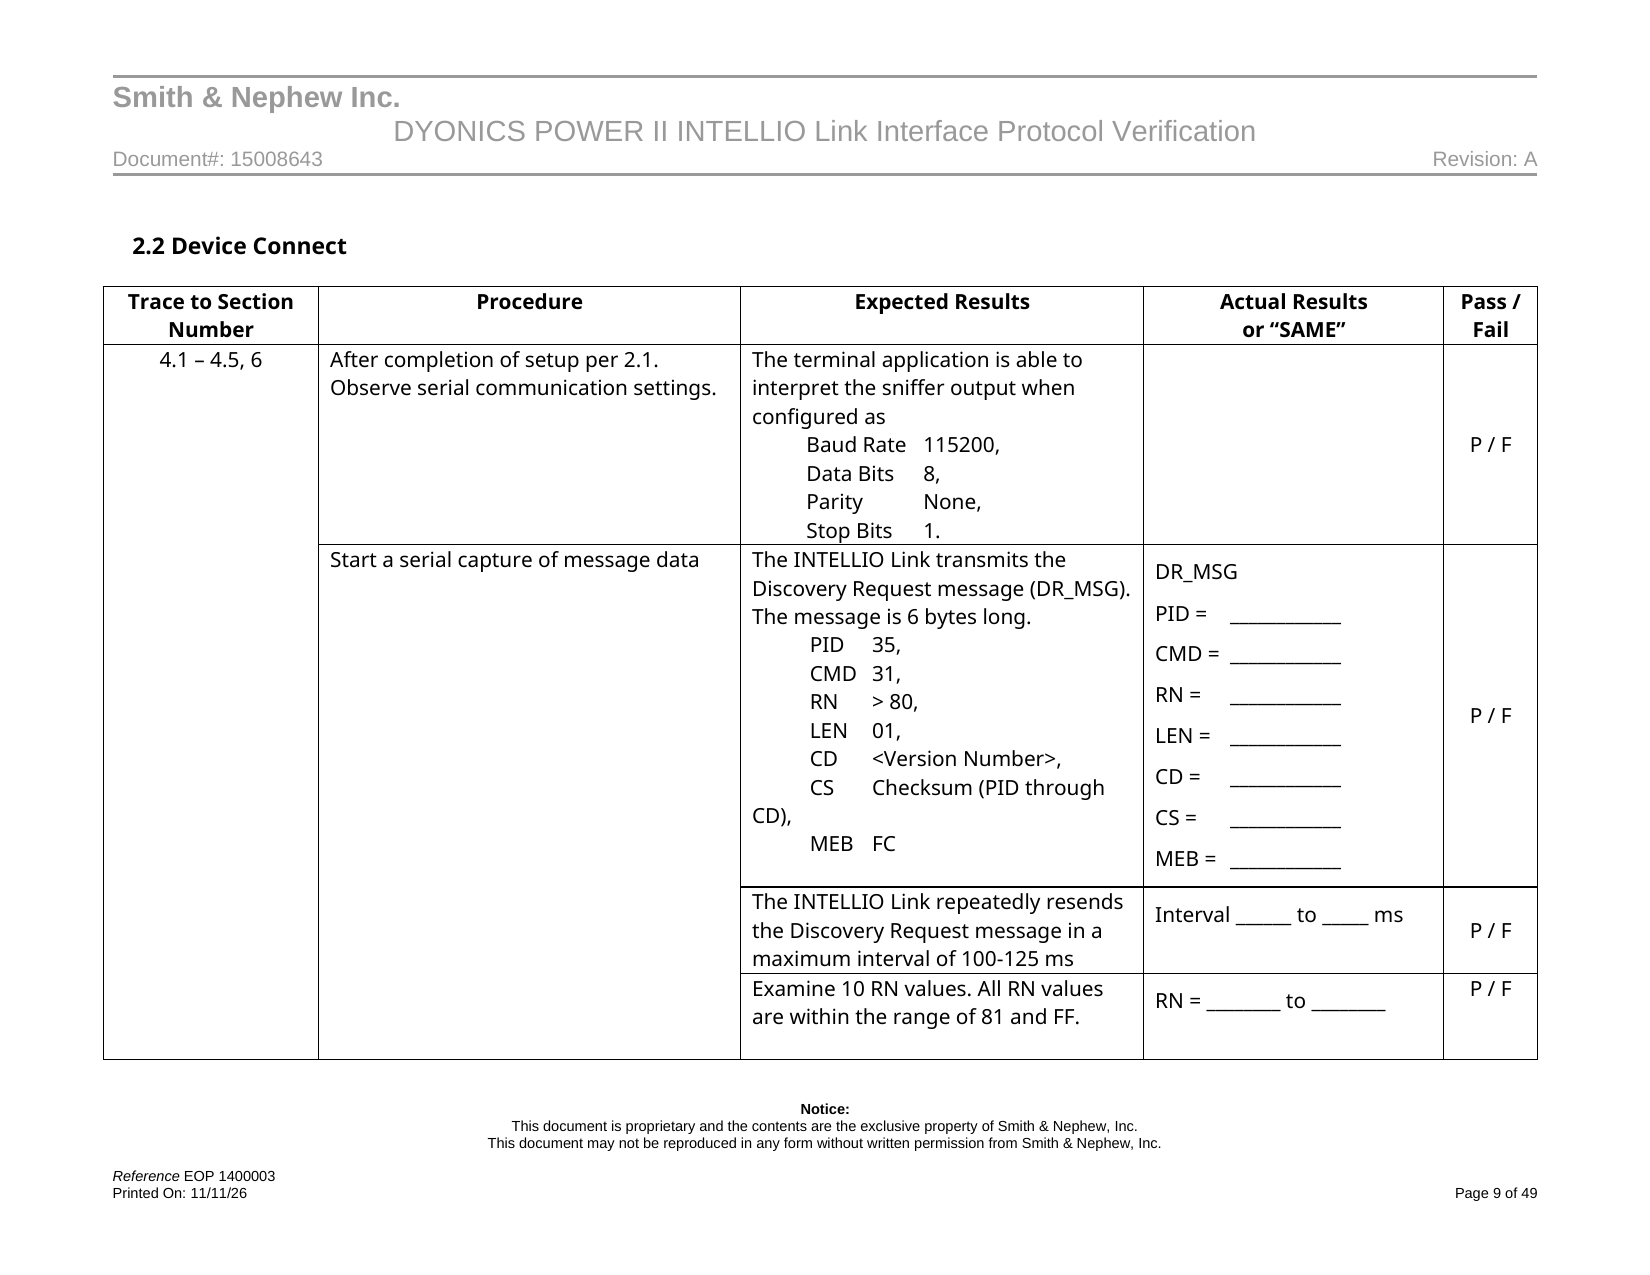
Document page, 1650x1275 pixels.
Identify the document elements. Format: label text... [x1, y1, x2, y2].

table_cell Examine 10 RN values. All RN values are within the range of 81 and FF. [741, 974, 1143, 1059]
table_cell The terminal application is able to interpret the sniffer output when configured as Baud Rate 115200, Data Bits 8, Parity None, Stop Bits 1. [741, 345, 1143, 544]
table_cell Interval ______ to _____ ms [1144, 888, 1443, 973]
table_header Procedure [319, 287, 740, 344]
table_header Expected Results [741, 287, 1143, 344]
table_cell [1144, 345, 1443, 544]
table_header Actual Results or “SAME” [1144, 287, 1443, 344]
table_cell P / F [1444, 345, 1537, 544]
table_cell 4.1 – 4.5, 6 [104, 345, 318, 1059]
table_header Pass / Fail [1444, 287, 1537, 344]
table_cell Start a serial capture of message data [319, 545, 740, 1059]
table_cell RN = ________ to ________ [1144, 974, 1443, 1059]
table_cell P / F [1444, 974, 1537, 1059]
table_cell The INTELLIO Link repeatedly resends the Discovery Request message in a maximum interval of 100-125 ms [741, 888, 1143, 973]
table_cell P / F [1444, 545, 1537, 886]
subtitle Device Connect [132, 230, 1537, 261]
table_cell P / F [1444, 888, 1537, 973]
table_cell After completion of setup per 2.1. Observe serial communication settings. [319, 345, 740, 544]
table_cell The INTELLIO Link transmits the Discovery Request message (DR_MSG). The message is 6 bytes long. PID 35, CMD 31, RN > 80, LEN 01, CD <Version Number>, CS Checksum (PID through CD), MEB FC [741, 545, 1143, 886]
table_header Trace to Section Number [104, 287, 318, 344]
table_cell DR_MSG PID = ____________ CMD = ____________ RN = ____________ LEN = ____________ CD = ____________ CS = ____________ MEB = ____________ [1144, 545, 1443, 886]
